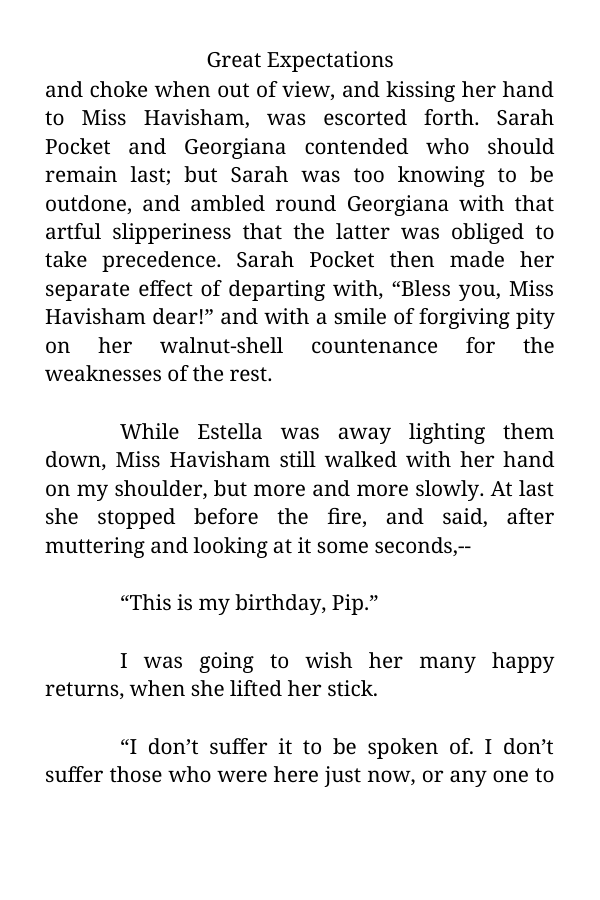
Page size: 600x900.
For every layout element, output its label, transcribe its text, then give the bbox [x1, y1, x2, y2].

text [45, 75, 555, 388]
text “This is my birthday, Pip.” [45, 588, 555, 617]
text While Estella was away lighting them down, Miss Havisham still walked with her hand on my shoulder, but more and more slowly. At last she stopped before the fire, and said, after muttering and looking at it some seconds,-- [45, 417, 555, 559]
text I was going to wish her many happy returns, when she lifted her stick. [45, 646, 555, 703]
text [45, 732, 555, 789]
